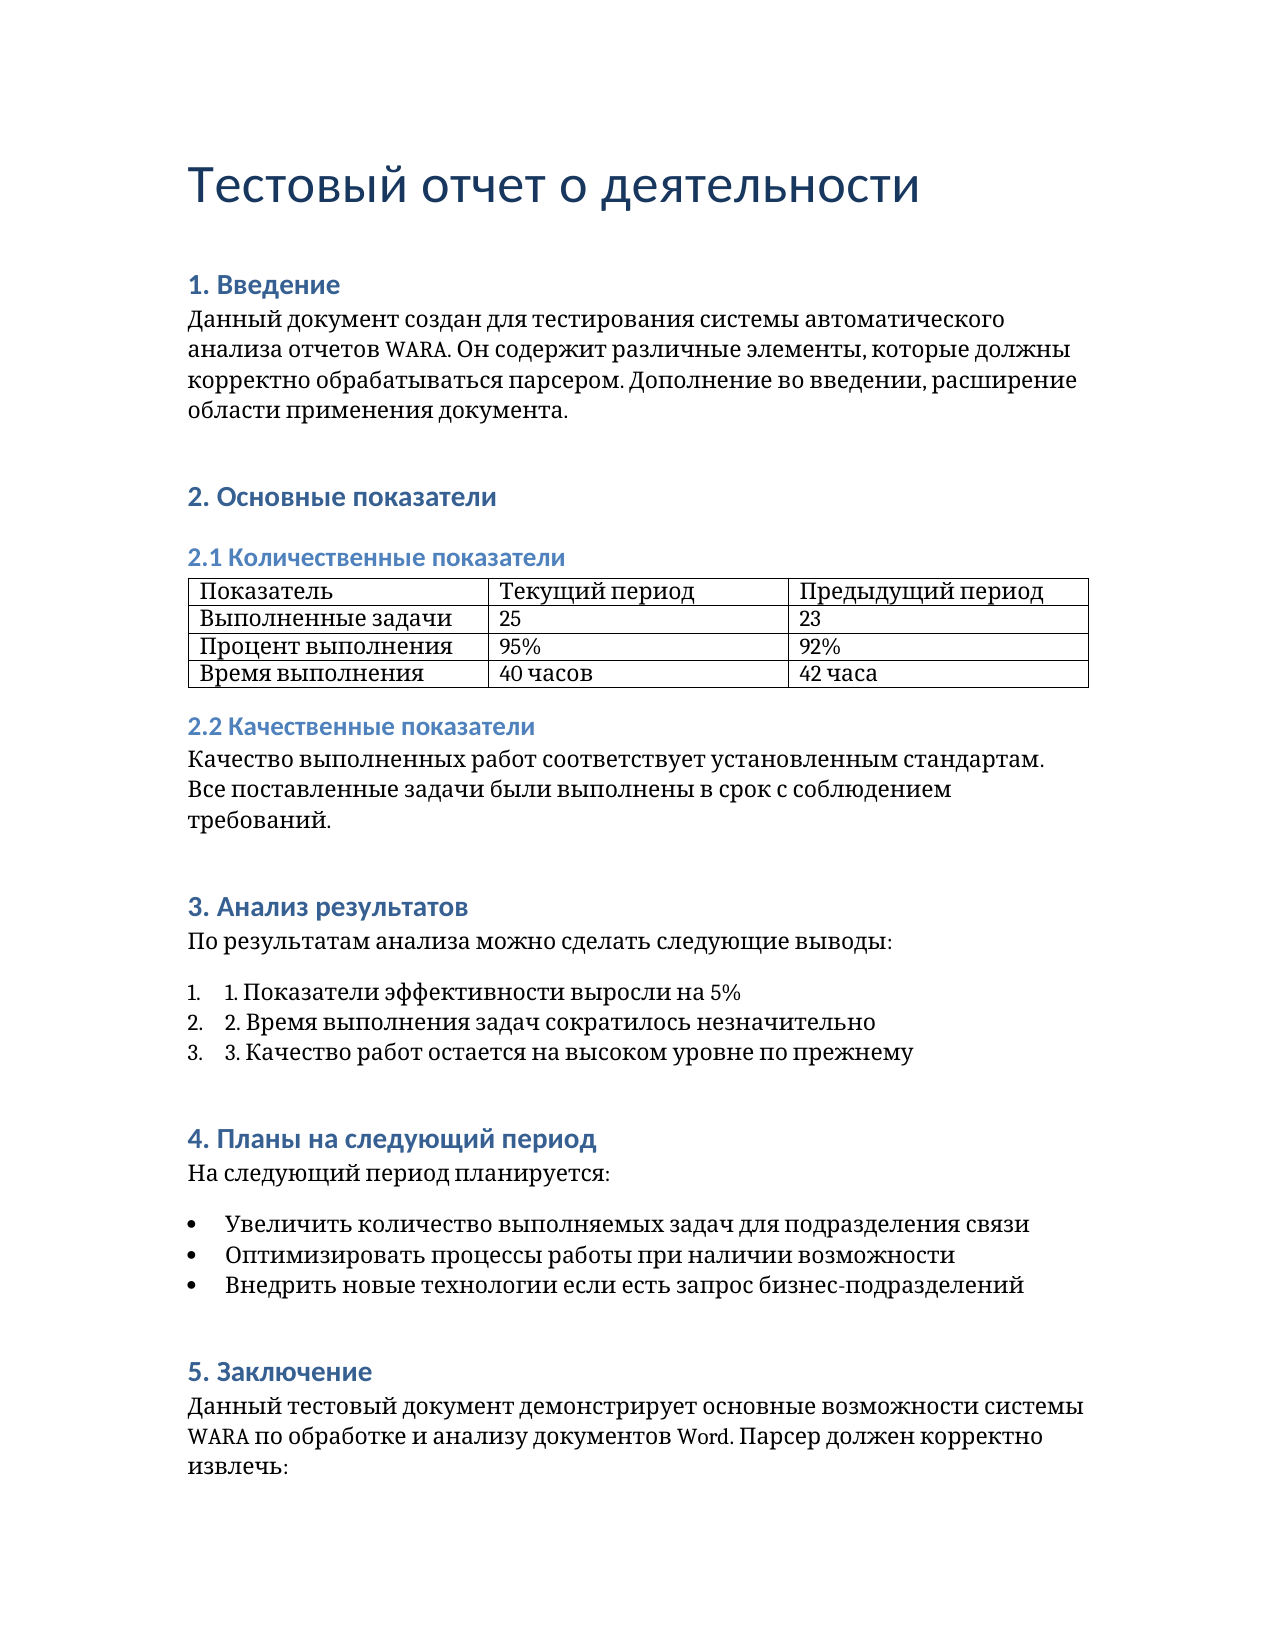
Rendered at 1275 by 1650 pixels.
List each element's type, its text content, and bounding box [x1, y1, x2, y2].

table_header Предыдущий период [789, 579, 1088, 605]
table_cell Выполненные задачи [189, 606, 488, 632]
table_cell 40 часов [489, 661, 788, 687]
table_header Текущий период [489, 579, 788, 605]
list 3. Качество работ остается на высоком уровне по прежнему [187, 1040, 1087, 1066]
subtitle 5. Заключение [187, 1353, 1087, 1388]
text Данный тестовый документ демонстрирует основные возможности системы WARA по обработке и анализу документов Word. Парсер должен корректно извлечь: [187, 1394, 1087, 1481]
list 1. Показатели эффективности выросли на 5% [187, 979, 1087, 1006]
title Тестовый отчет о деятельности [187, 150, 1087, 216]
list Внедрить новые технологии если есть запрос бизнес-подразделений [187, 1273, 1087, 1299]
list 2. Время выполнения задач сократилось незначительно [187, 1010, 1087, 1036]
text По результатам анализа можно сделать следующие выводы: [187, 928, 1087, 955]
subtitle 3. Анализ результатов [187, 888, 1087, 923]
subtitle 2.2 Качественные показатели [187, 709, 1087, 742]
text Данный документ создан для тестирования системы автоматического анализа отчетов WARA. Он содержит различные элементы, которые должны корректно обрабатываться парсером. Дополнение во введении, расширение области применения документа. [187, 307, 1087, 424]
subtitle 1. Введение [187, 266, 1087, 302]
subtitle 2. Основные показатели [187, 478, 1087, 513]
table_cell Процент выполнения [189, 634, 488, 660]
table_cell Время выполнения [189, 661, 488, 687]
table_cell 23 [789, 606, 1088, 632]
table_cell 25 [489, 606, 788, 632]
list Увеличить количество выполняемых задач для подразделения связи [187, 1212, 1087, 1238]
text Качество выполненных работ соответствует установленным стандартам. Все поставленные задачи были выполнены в срок с соблюдением требований. [187, 747, 1087, 834]
table_header Показатель [189, 579, 488, 605]
text На следующий период планируется: [187, 1161, 1087, 1187]
table_cell 42 часа [789, 661, 1088, 687]
table_cell 95% [489, 634, 788, 660]
subtitle 4. Планы на следующий период [187, 1120, 1087, 1156]
subtitle 2.1 Количественные показатели [187, 540, 1087, 573]
list Оптимизировать процессы работы при наличии возможности [187, 1242, 1087, 1269]
table_cell 92% [789, 634, 1088, 660]
